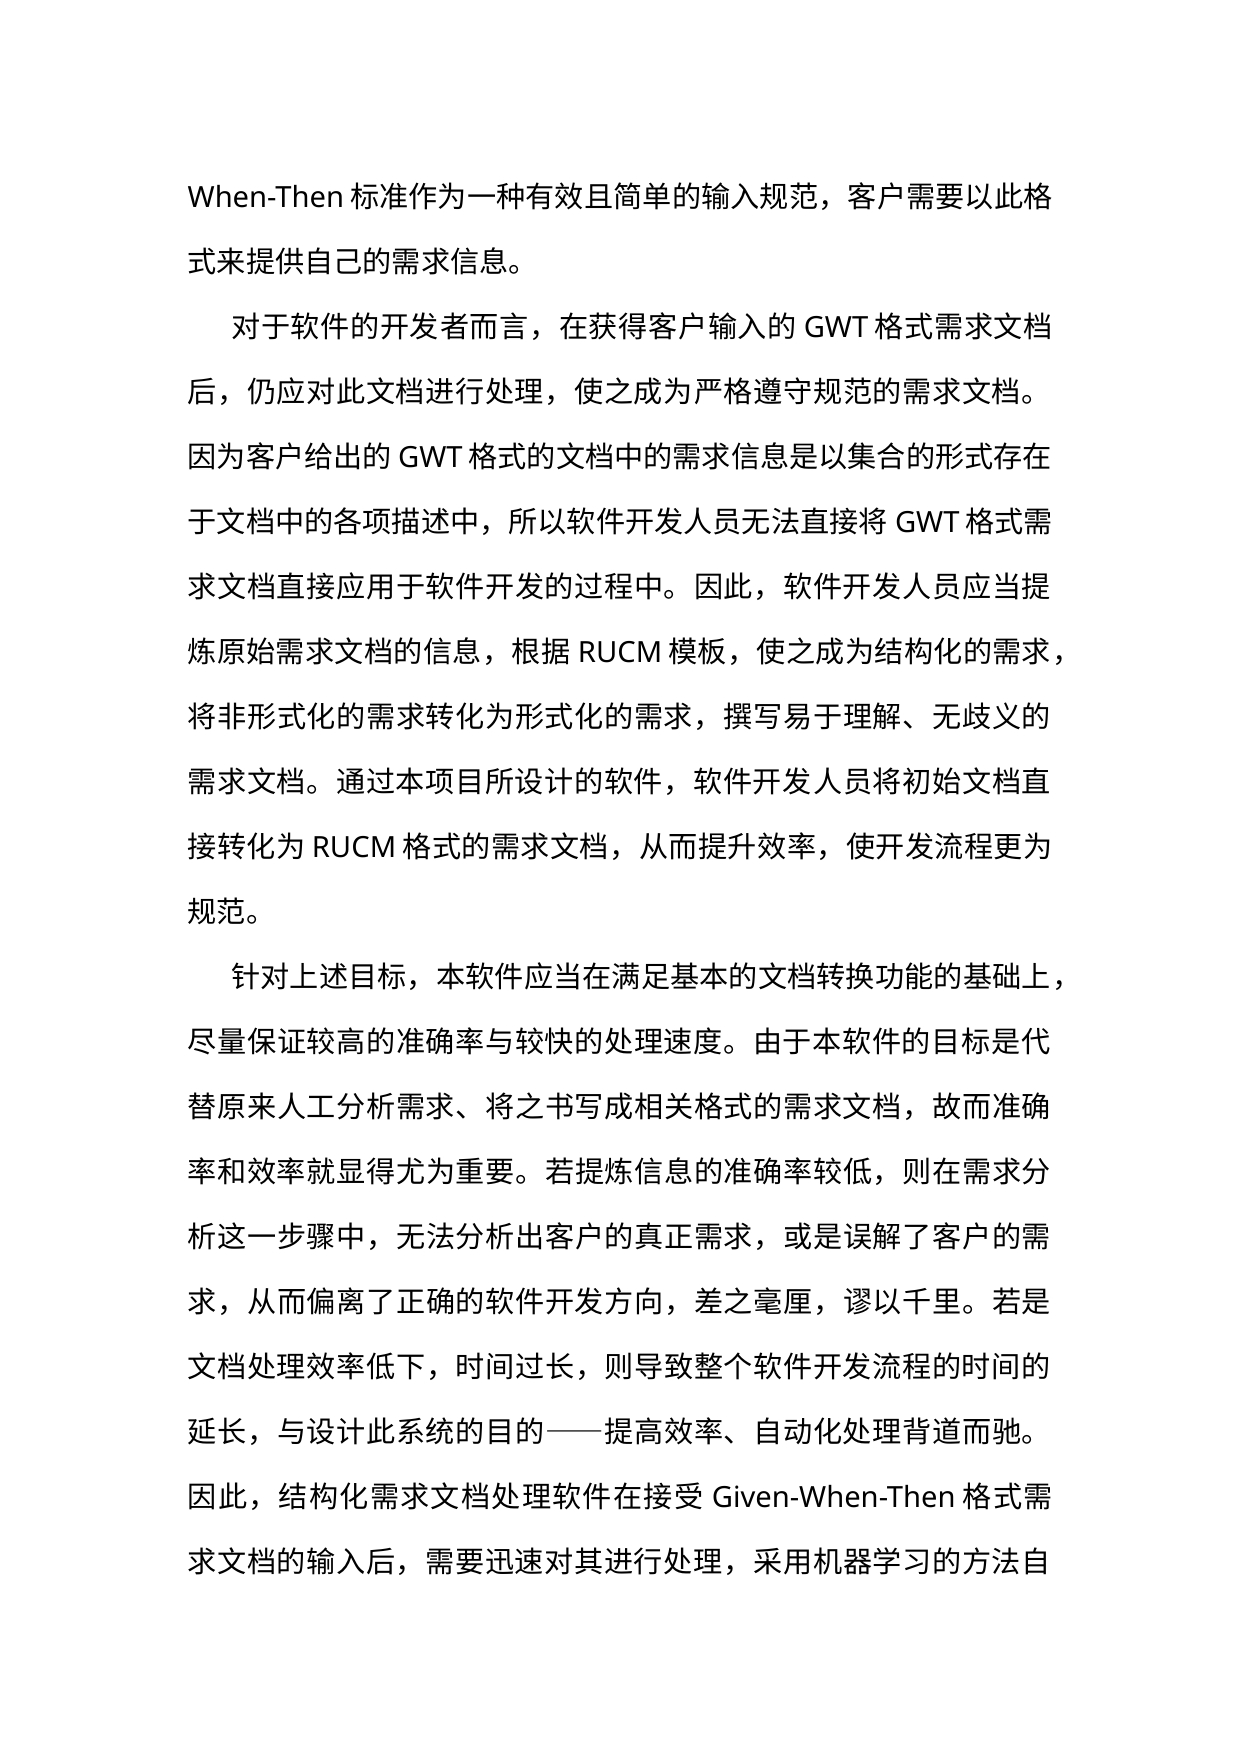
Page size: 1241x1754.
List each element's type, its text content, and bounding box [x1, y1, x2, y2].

text 对于软件的开发者而言，在获得客户输入的GWT格式需求文档后，仍应对此文档进行处理，使之成为严格遵守规范的需求文档。因为客户给出的GWT格式的文档中的需求信息是以集合的形式存在于文档中的各项描述中，所以软件开发人员无法直接将GWT格式需求文档直接应用于软件开发的过程中。因此，软件开发人员应当提炼原始需求文档的信息，根据RUCM模板，使之成为结构化的需求，将非形式化的需求转化为形式化的需求，撰写易于理解、无歧义的需求文档。通过本项目所设计的软件，软件开发人员将初始文档直接转化为RUCM格式的需求文档，从而提升效率，使开发流程更为规范。 [187, 292, 1053, 942]
